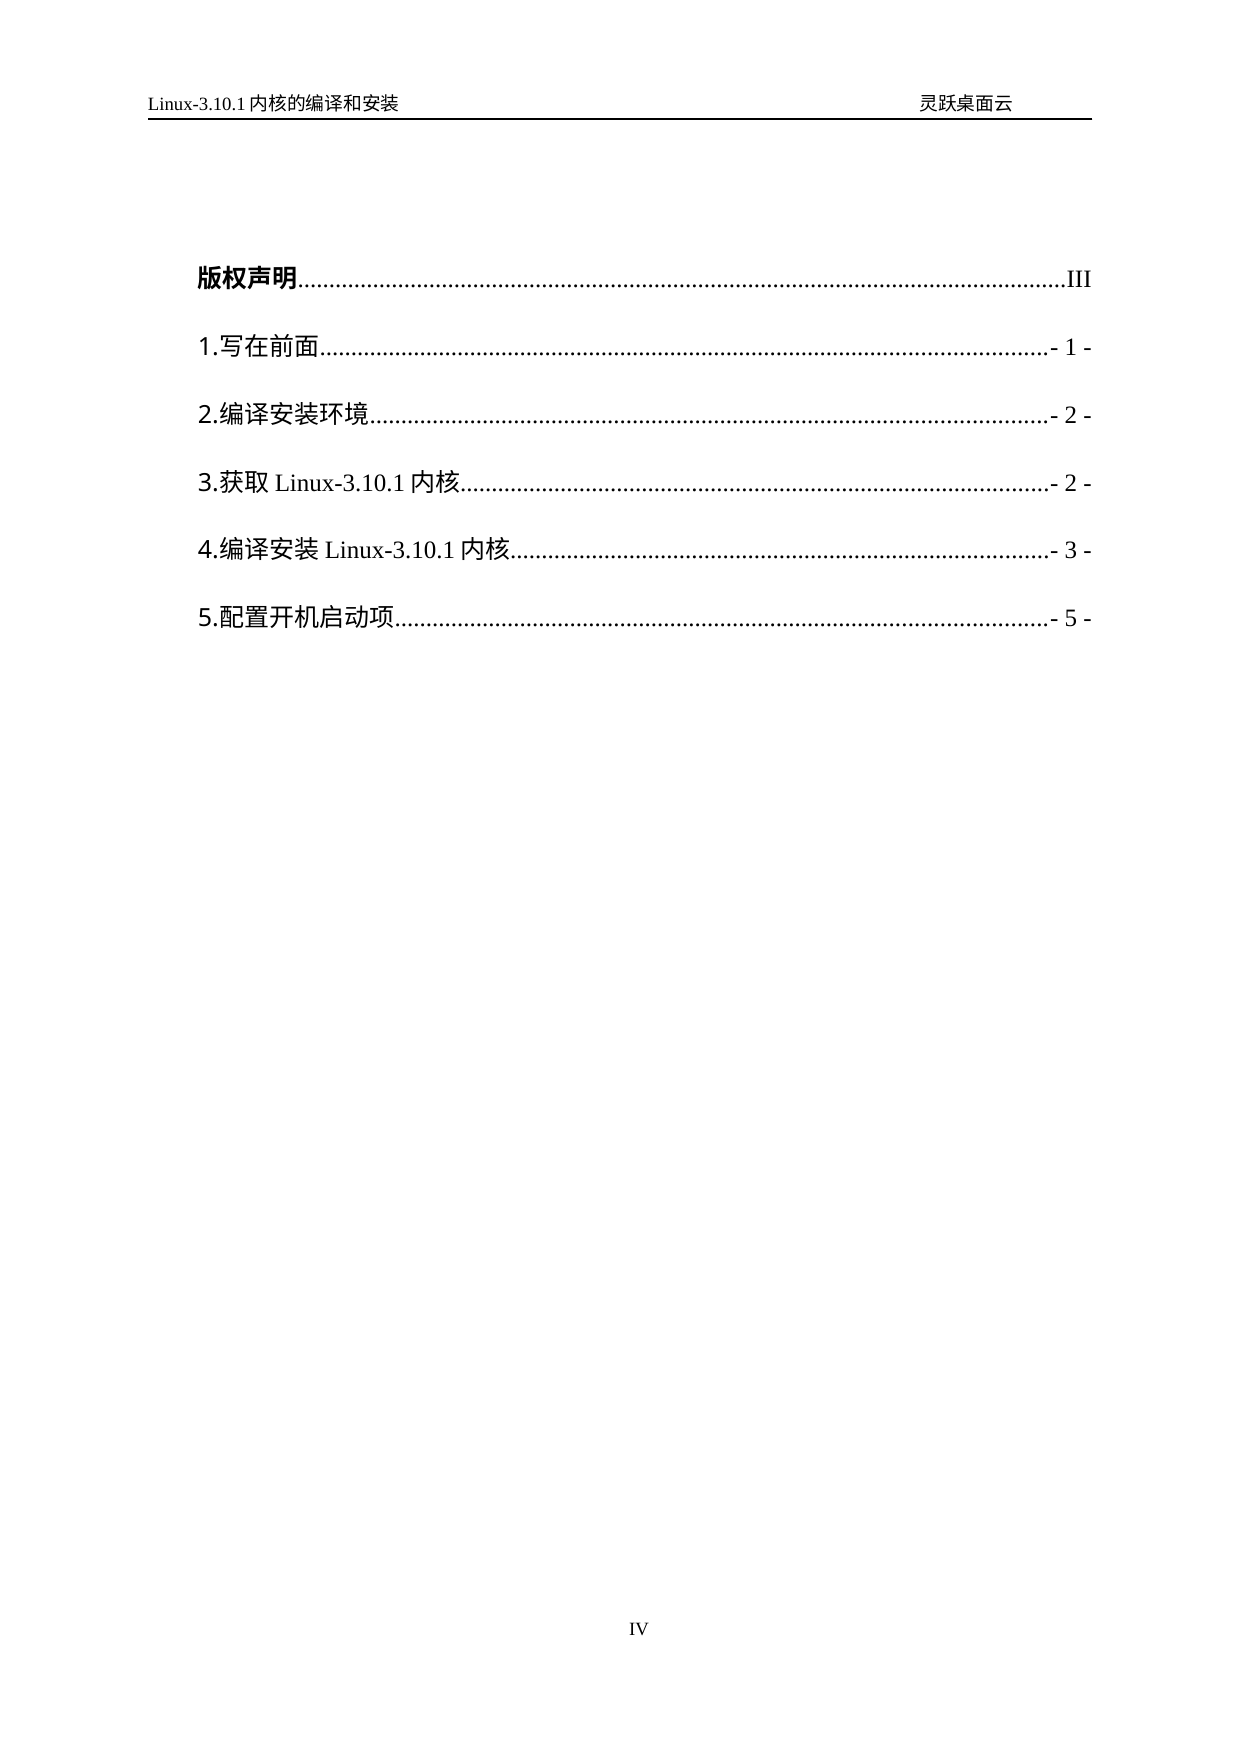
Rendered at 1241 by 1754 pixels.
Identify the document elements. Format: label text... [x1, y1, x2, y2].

text 1. 写在前面 - 1 - [148, 310, 1092, 378]
text 3. 获取Linux-3.10.1内核 - 2 - [148, 446, 1092, 514]
text 2. 编译安装环境 - 2 - [148, 378, 1092, 446]
text 4. 编译安装Linux-3.10.1内核 - 3 - [148, 514, 1092, 582]
text 5. 配置开机启动项 - 5 - [148, 582, 1092, 650]
text 版权声明 III [148, 242, 1092, 310]
